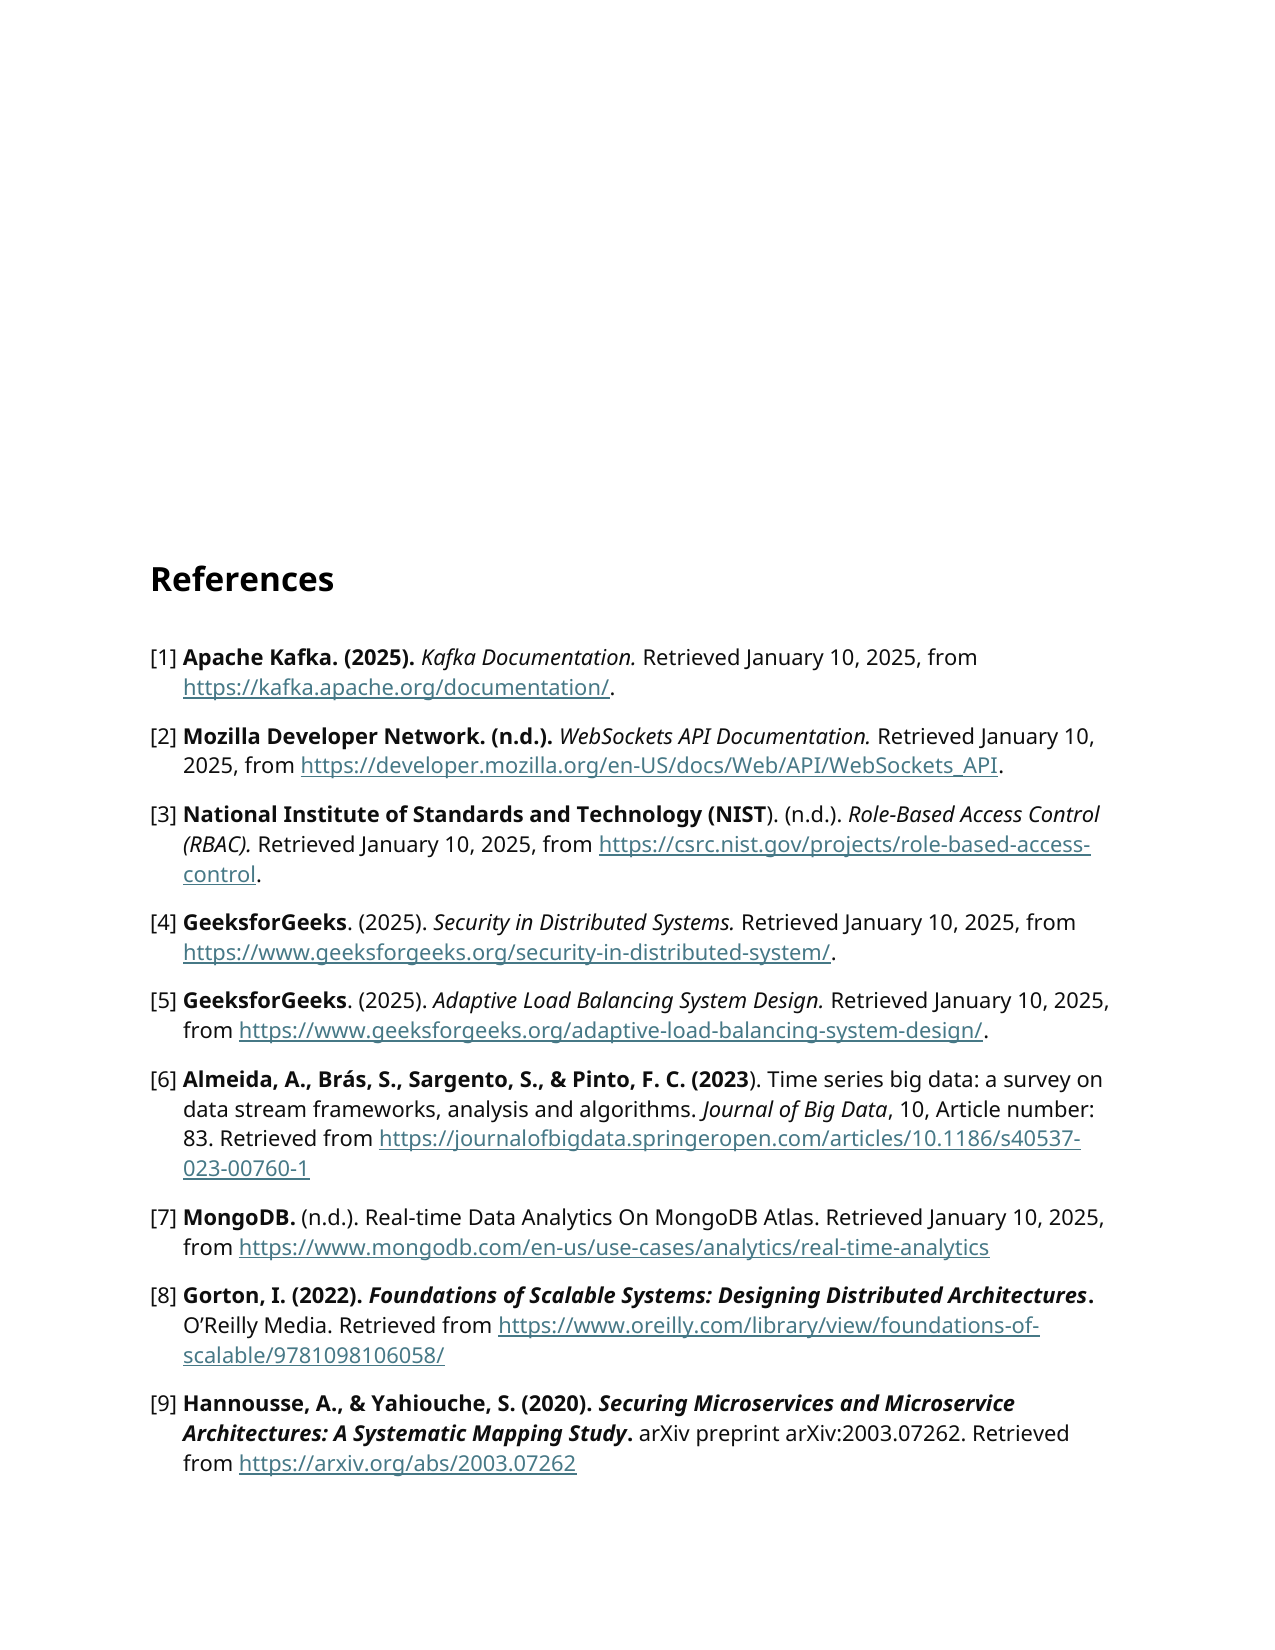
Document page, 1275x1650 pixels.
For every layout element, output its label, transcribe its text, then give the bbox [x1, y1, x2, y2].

text [4] GeeksforGeeks. (2025). Security in Distributed Systems. Retrieved January 10, 2025, from https://www.geeksforgeeks.org/security-in-distributed-system/. [150, 907, 1125, 967]
text [2] Mozilla Developer Network. (n.d.). WebSockets API Documentation. Retrieved January 10, 2025, from https://developer.mozilla.org/en-US/docs/Web/API/WebSockets_API. [150, 721, 1125, 780]
subtitle References [150, 555, 1125, 601]
text [7] MongoDB. (n.d.). Real-time Data Analytics On MongoDB Atlas. Retrieved January 10, 2025, from https://www.mongodb.com/en-us/use-cases/analytics/real-time-analytics [150, 1202, 1125, 1261]
text [8] Gorton, I. (2022). Foundations of Scalable Systems: Designing Distributed Architectures. O’Reilly Media. Retrieved from https://www.oreilly.com/library/view/foundations-of-scalable/9781098106058/ [150, 1280, 1125, 1369]
text [3] National Institute of Standards and Technology (NIST). (n.d.). Role-Based Access Control (RBAC). Retrieved January 10, 2025, from https://csrc.nist.gov/projects/role-based-access-control. [150, 799, 1125, 888]
text [5] GeeksforGeeks. (2025). Adaptive Load Balancing System Design. Retrieved January 10, 2025, from https://www.geeksforgeeks.org/adaptive-load-balancing-system-design/. [150, 985, 1125, 1045]
text [9] Hannousse, A., & Yahiouche, S. (2020). Securing Microservices and Microservice Architectures: A Systematic Mapping Study. arXiv preprint arXiv:2003.07262. Retrieved from https://arxiv.org/abs/2003.07262 [150, 1388, 1125, 1477]
text [1] Apache Kafka. (2025). Kafka Documentation. Retrieved January 10, 2025, from https://kafka.apache.org/documentation/. [150, 642, 1125, 702]
text [6] Almeida, A., Brás, S., Sargento, S., & Pinto, F. C. (2023). Time series big data: a survey on data stream frameworks, analysis and algorithms. Journal of Big Data, 10, Article number: 83. Retrieved from https://journalofbigdata.springeropen.com/articles/10.1186/s40537-023-00760-1 [150, 1064, 1125, 1183]
